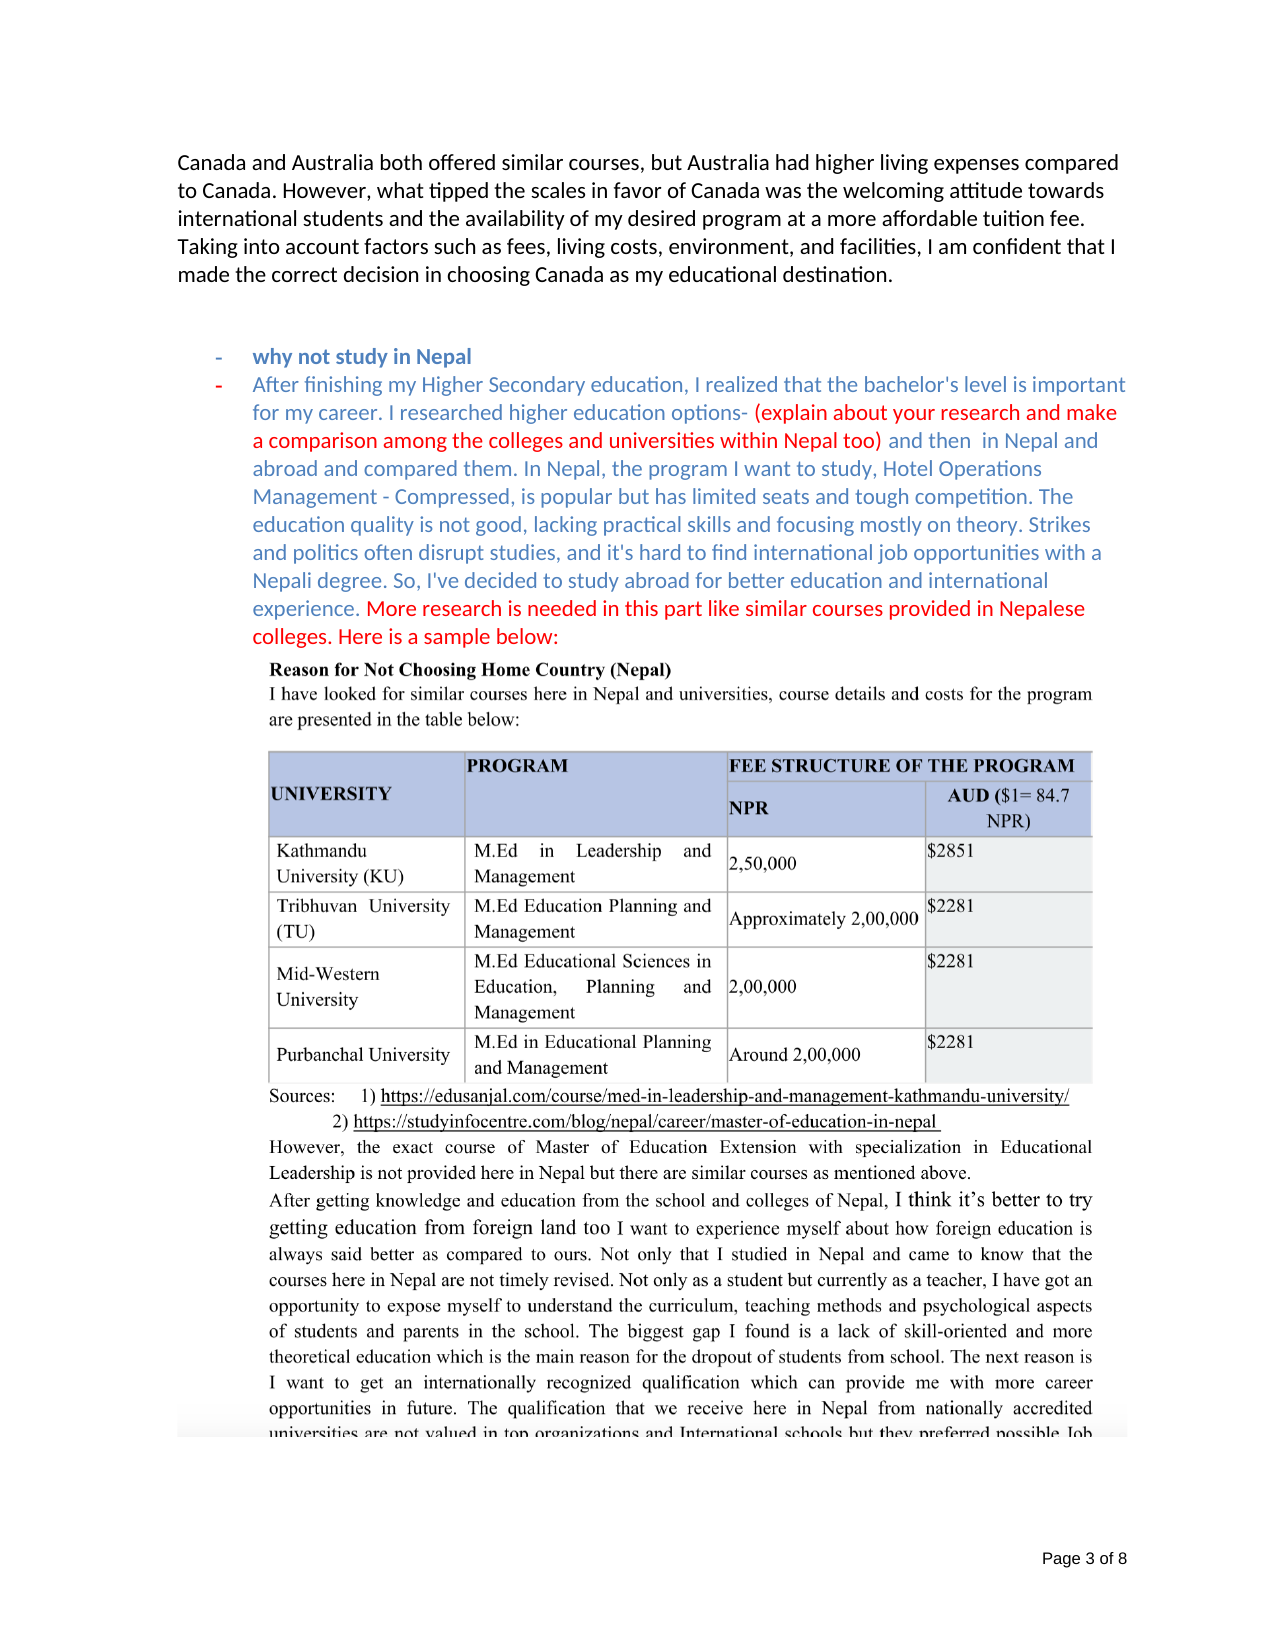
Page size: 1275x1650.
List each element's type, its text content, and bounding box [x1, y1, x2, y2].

list why not study in Nepal [215, 342, 1127, 370]
text Canada and Australia both offered similar courses, but Australia had higher living expenses compared to Canada. However, what tipped the scales in favor of Canada was the welcoming attitude towards international students and the availability of my desired program at a more affordable tuition fee. Taking into account factors such as fees, living costs, environment, and facilities, I am confident that I made the correct decision in choosing Canada as my educational destination. [177, 148, 1127, 288]
picture [177, 650, 1128, 1437]
list After finishing my Higher Secondary education, I realized that the bachelor's level is important for my career. I researched higher education options- (explain about your research and make a comparison among the colleges and universities within Nepal too) and then in Nepal and abroad and compared them. In Nepal, the program I want to study, Hotel Operations Management - Compressed, is popular but has limited seats and tough competition. The education quality is not good, lacking practical skills and focusing mostly on theory. Strikes and politics often disrupt studies, and it's hard to find international job opportunities with a Nepali degree. So, I've decided to study abroad for better education and international experience. More research is needed in this part like similar courses provided in Nepalese colleges. Here is a sample below: [215, 370, 1127, 650]
